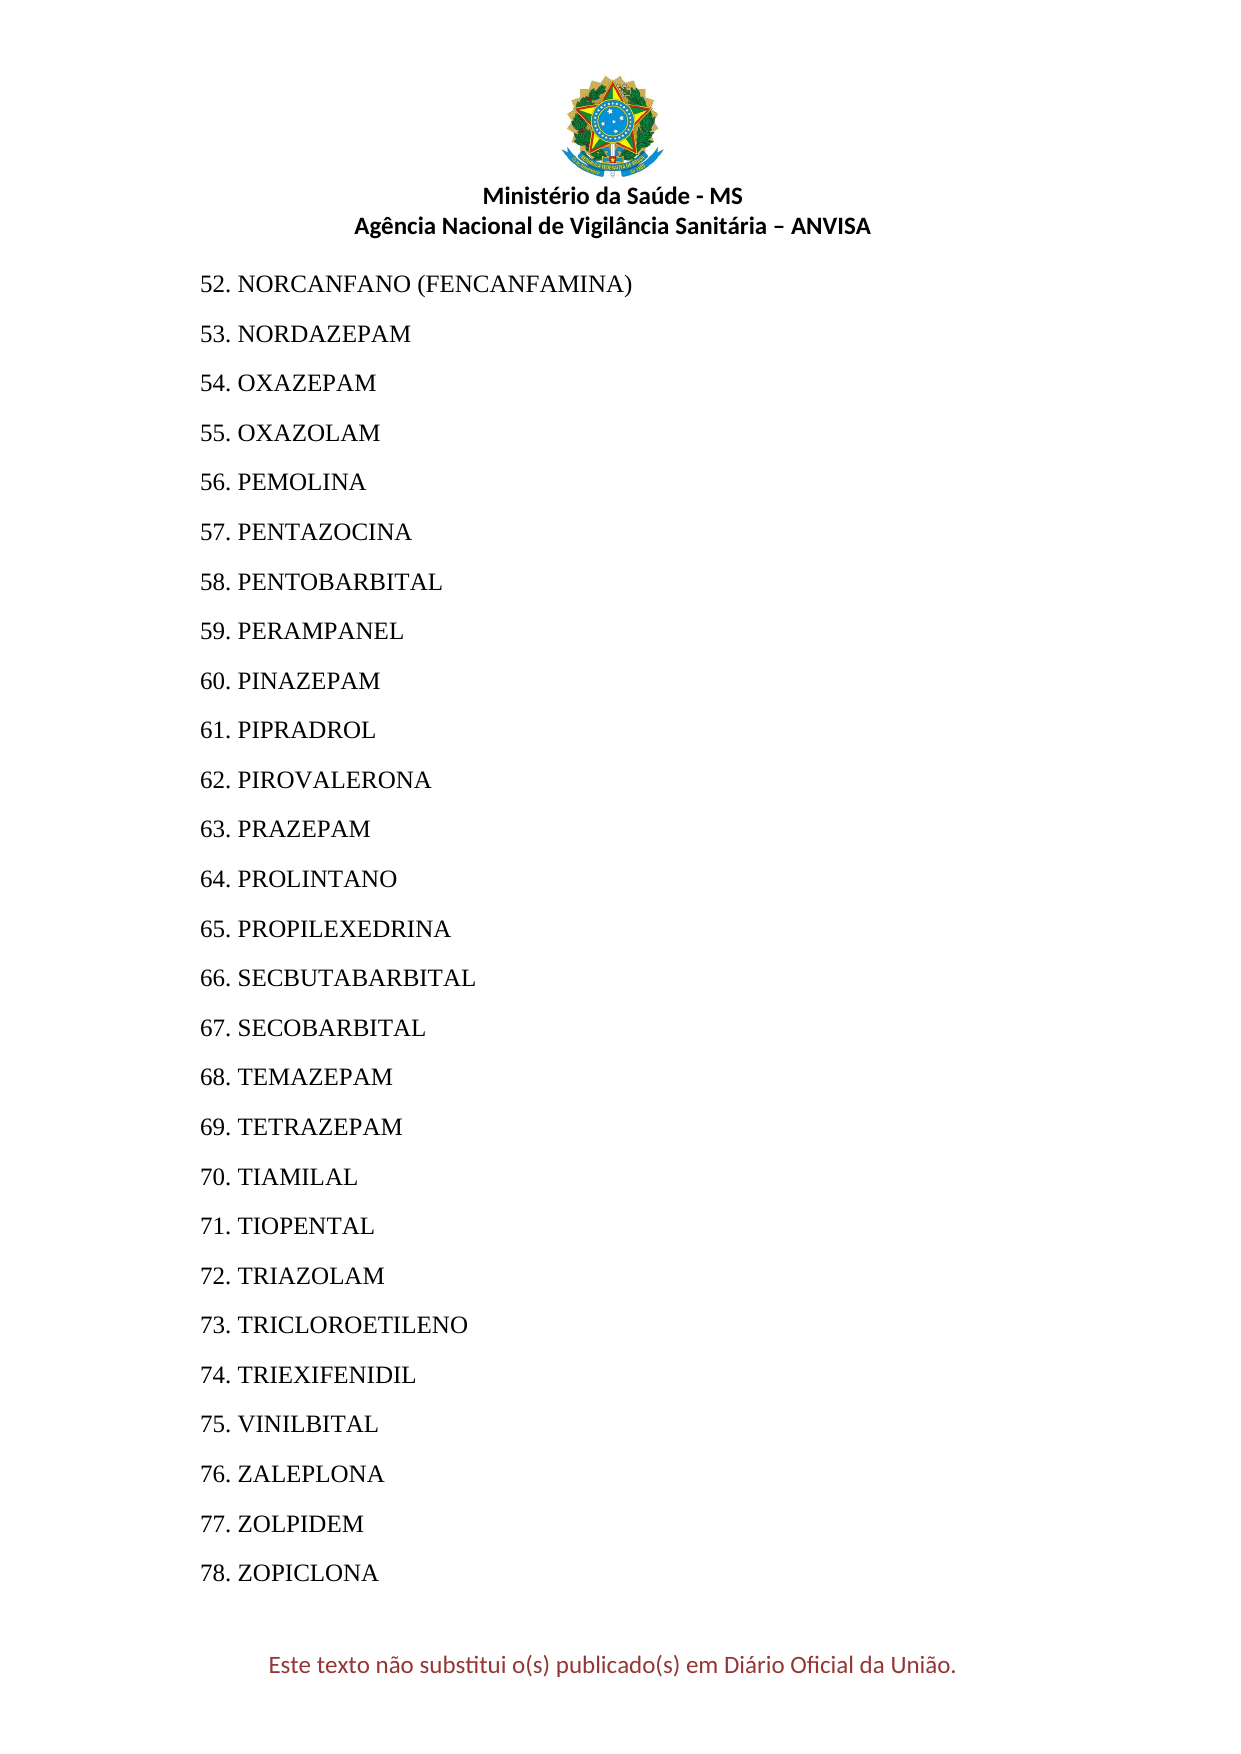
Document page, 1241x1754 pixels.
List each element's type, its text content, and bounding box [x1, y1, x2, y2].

list ZOPICLONA [200, 1558, 1063, 1587]
list TIOPENTAL [200, 1211, 1063, 1240]
list PIROVALERONA [200, 765, 1063, 794]
list NORDAZEPAM [200, 319, 1063, 347]
list TRIEXIFENIDIL [200, 1360, 1063, 1389]
list PENTAZOCINA [200, 517, 1063, 546]
list ZALEPLONA [200, 1459, 1063, 1488]
list TETRAZEPAM [200, 1112, 1063, 1141]
list NORCANFANO (FENCANFAMINA) [200, 269, 1063, 298]
list PENTOBARBITAL [200, 567, 1063, 595]
list TEMAZEPAM [200, 1062, 1063, 1091]
list ZOLPIDEM [200, 1509, 1063, 1537]
list TRIAZOLAM [200, 1261, 1063, 1289]
picture [558, 73, 667, 180]
list VINILBITAL [200, 1409, 1063, 1438]
list PEMOLINA [200, 467, 1063, 496]
list SECBUTABARBITAL [200, 963, 1063, 992]
list OXAZEPAM [200, 368, 1063, 397]
list PRAZEPAM [200, 814, 1063, 843]
list TIAMILAL [200, 1162, 1063, 1190]
list PROLINTANO [200, 864, 1063, 893]
list TRICLOROETILENO [200, 1310, 1063, 1339]
list PERAMPANEL [200, 616, 1063, 645]
list PIPRADROL [200, 715, 1063, 744]
list OXAZOLAM [200, 418, 1063, 447]
list SECOBARBITAL [200, 1013, 1063, 1042]
list PINAZEPAM [200, 666, 1063, 694]
list PROPILEXEDRINA [200, 914, 1063, 942]
